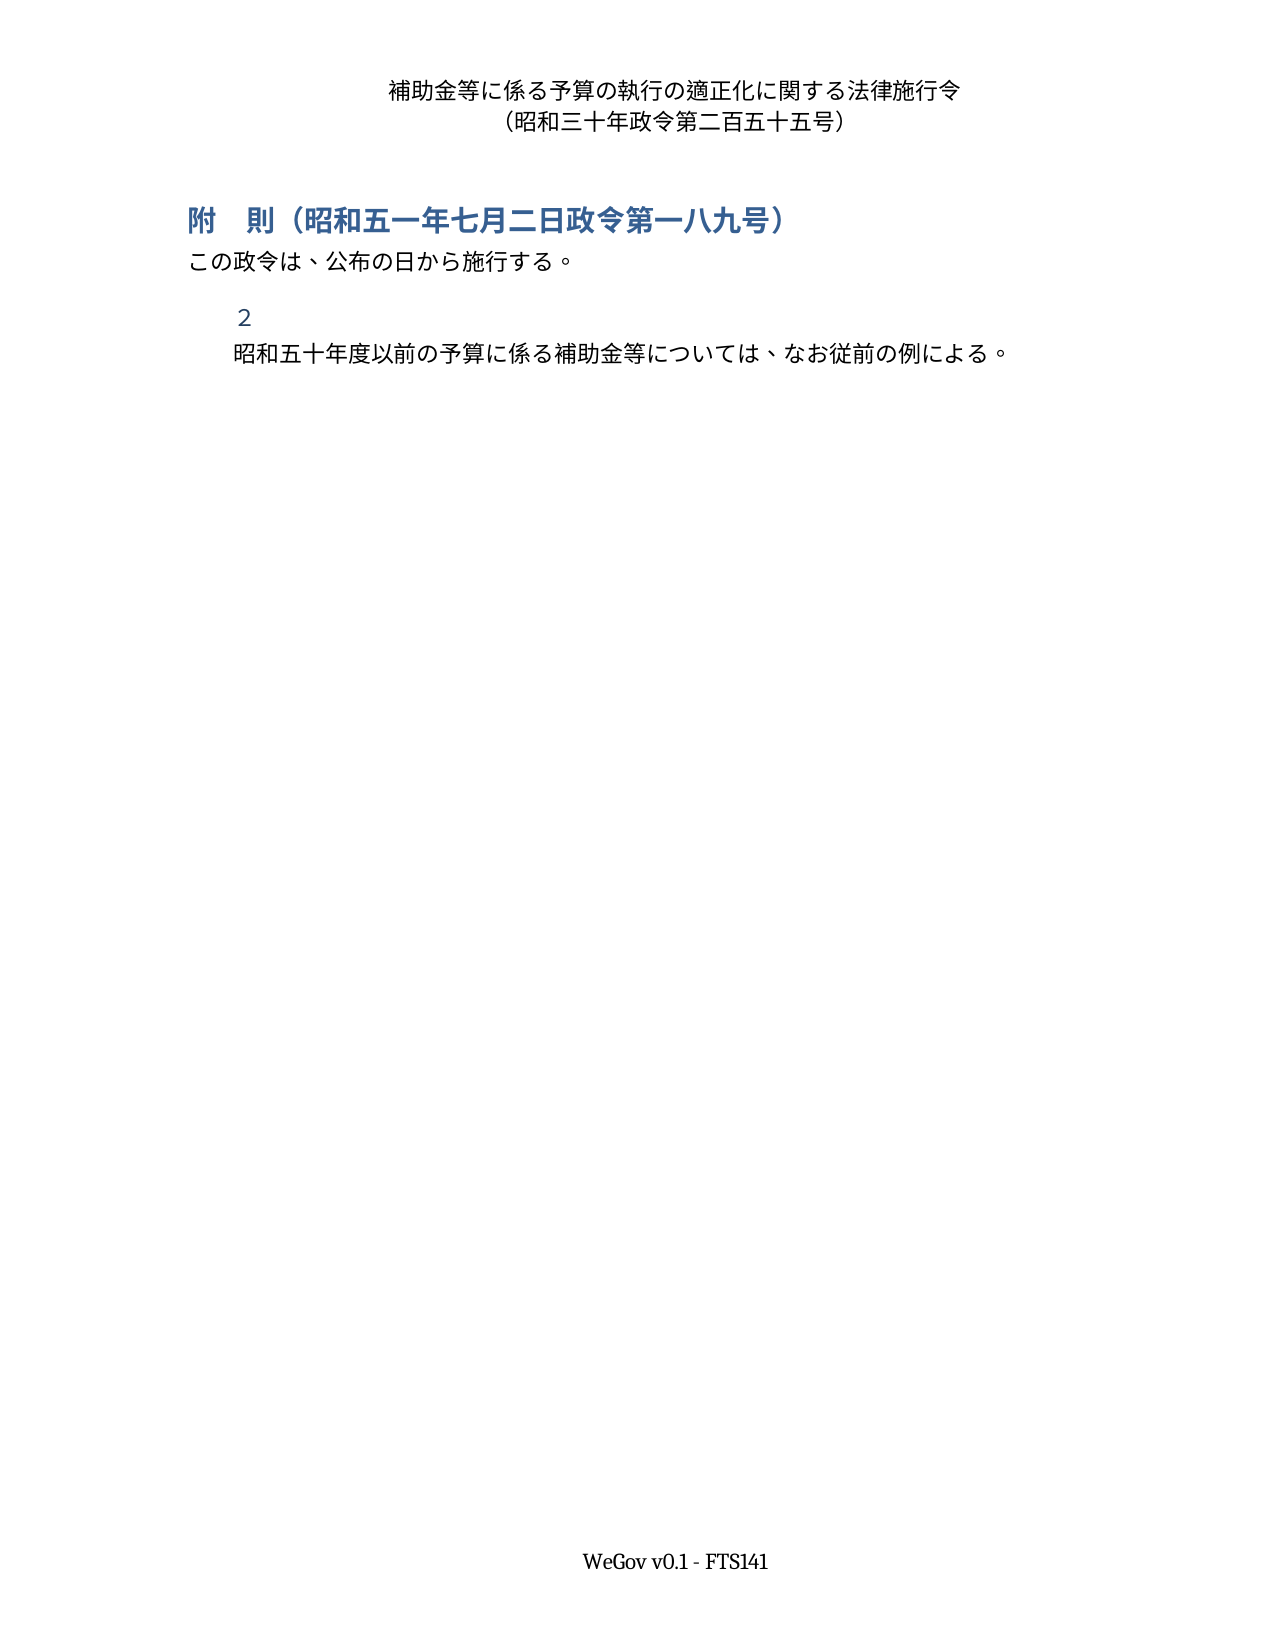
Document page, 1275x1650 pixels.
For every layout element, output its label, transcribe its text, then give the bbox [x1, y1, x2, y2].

subtitle ２ [233, 302, 1087, 334]
text 昭和五十年度以前の予算に係る補助金等については、なお従前の例による。 [233, 338, 1087, 369]
subtitle 附 則（昭和五一年七月二日政令第一八九号） [187, 200, 1087, 240]
text この政令は、公布の日から施行する。 [187, 246, 1087, 277]
